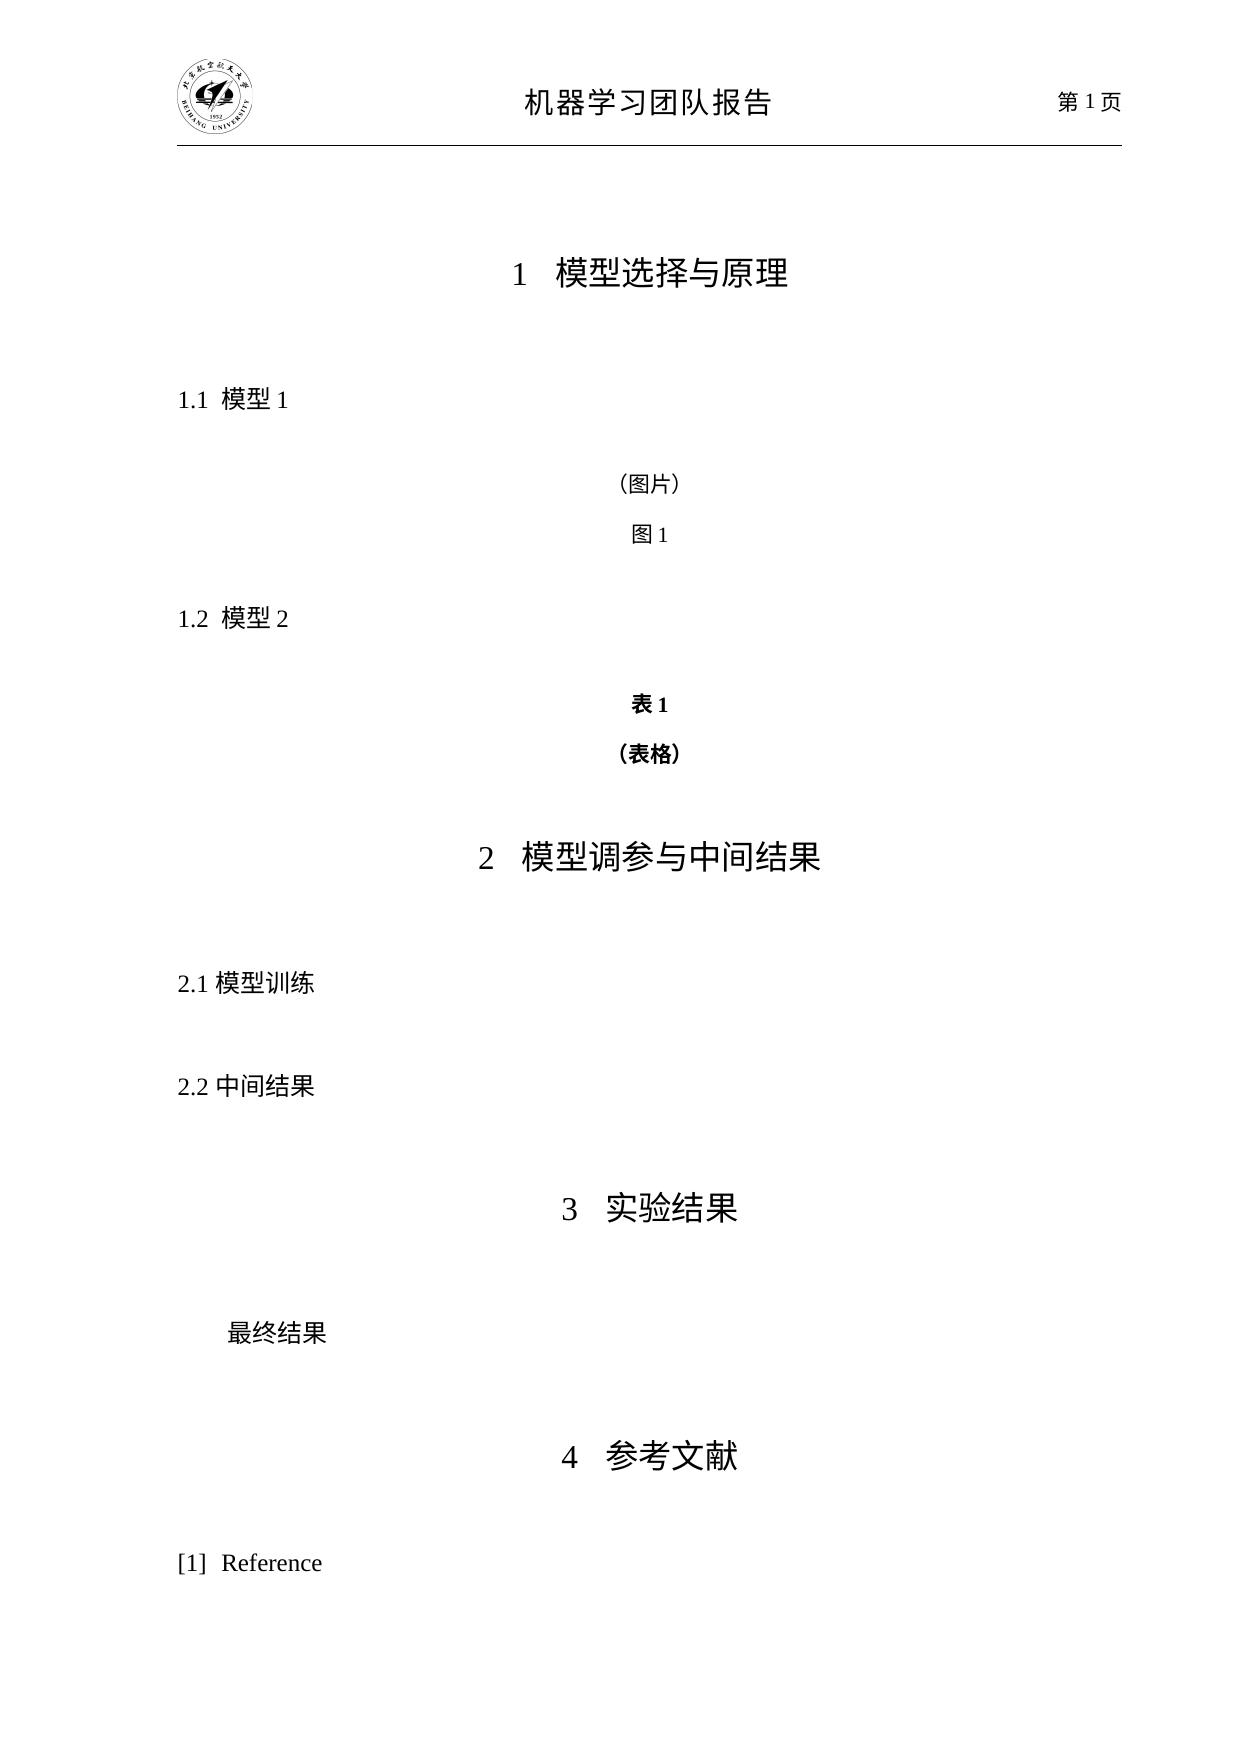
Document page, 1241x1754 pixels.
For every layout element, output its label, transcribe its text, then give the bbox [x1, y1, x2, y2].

subtitle 2.2 中间结果 [177, 1050, 1122, 1118]
text 图1 [177, 516, 1122, 550]
text 表1 [177, 686, 1122, 720]
picture [177, 59, 253, 134]
subtitle 2.1 模型训练 [177, 947, 1122, 1015]
text 最终结果 [177, 1298, 1122, 1366]
subtitle 实验结果 [177, 1172, 1122, 1240]
subtitle 模型调参与中间结果 [177, 821, 1122, 889]
text （表格） [177, 736, 1122, 770]
subtitle 模型选择与原理 [177, 237, 1122, 305]
subtitle 模型1 [177, 363, 1122, 431]
text Reference [177, 1546, 1122, 1580]
text （图片） [177, 466, 1122, 500]
subtitle 参考文献 [177, 1419, 1122, 1487]
list 模型2 [177, 583, 1122, 651]
